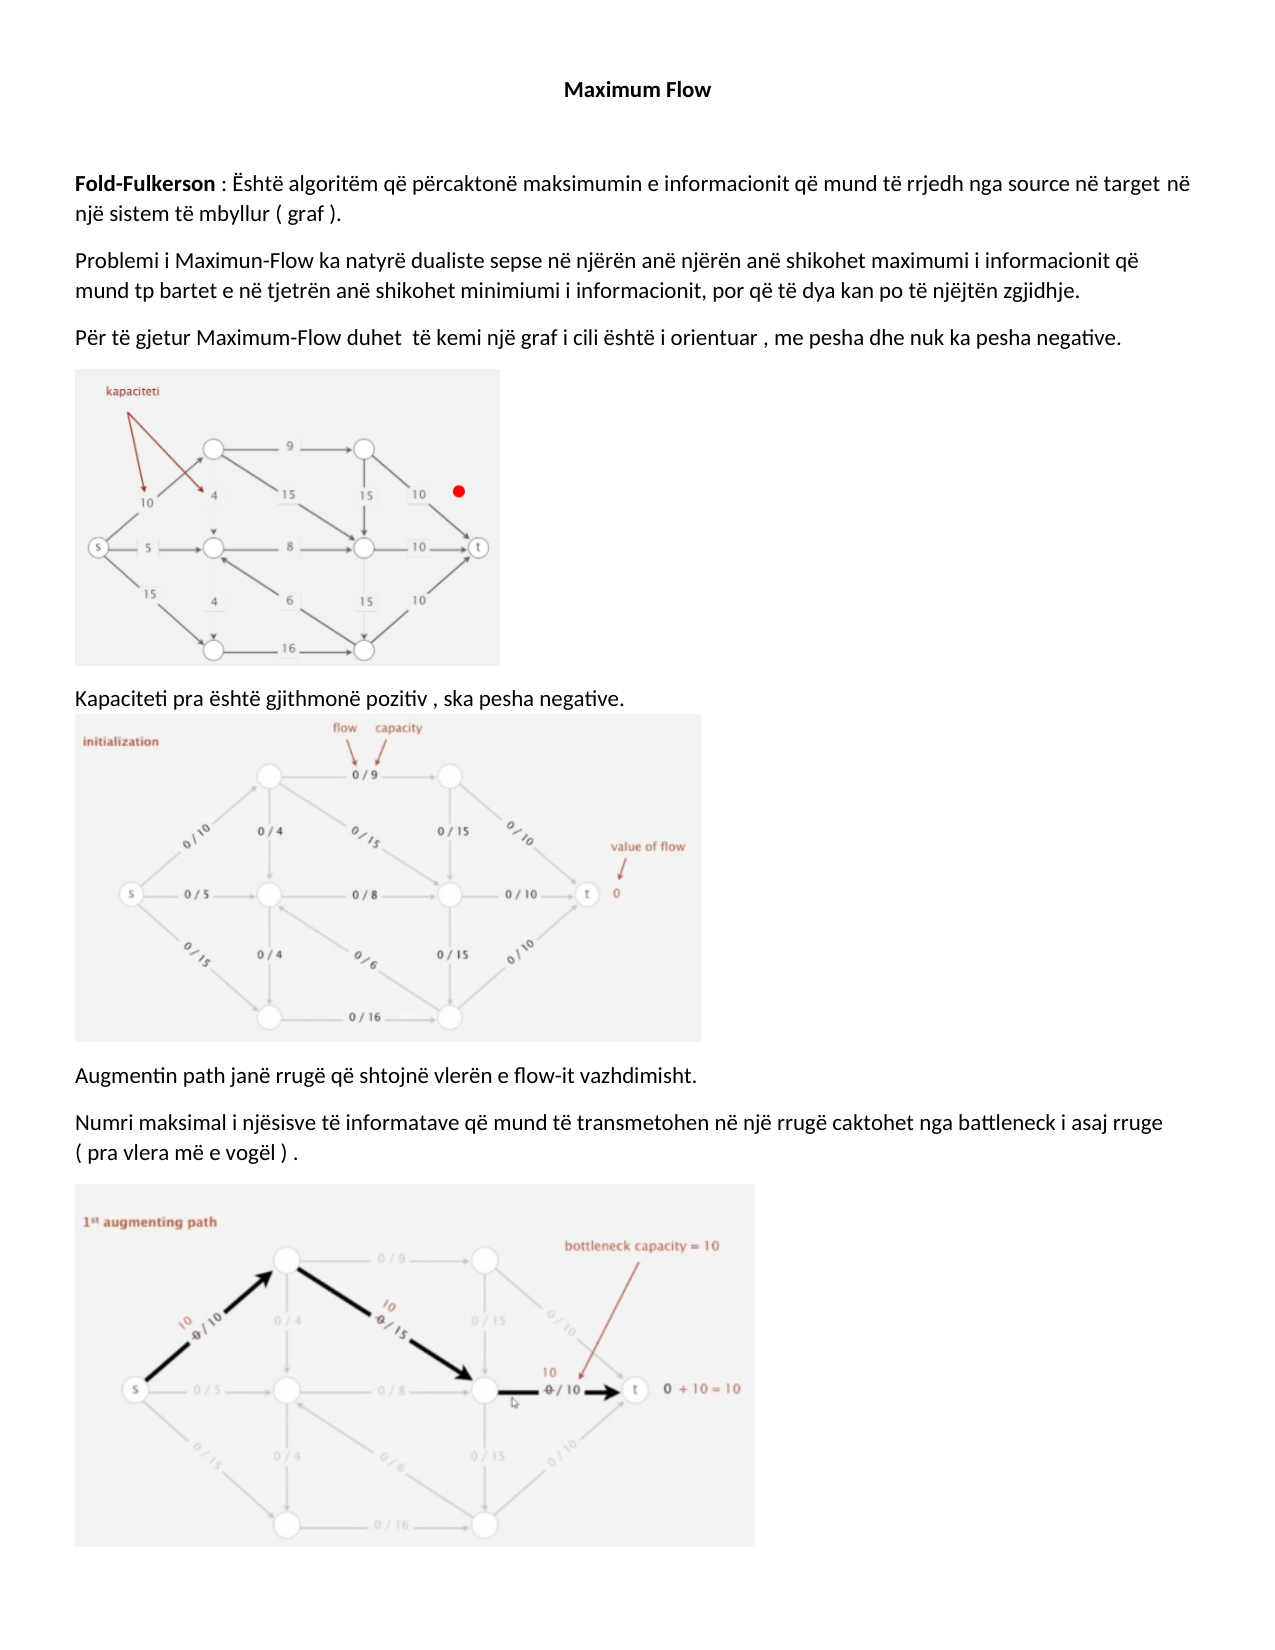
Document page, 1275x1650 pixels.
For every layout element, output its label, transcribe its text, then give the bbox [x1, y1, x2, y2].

text Për të gjetur Maximum-Flow duhet të kemi një graf i cili është i orientuar , me pesha dhe nuk ka pesha negative. [75, 323, 1200, 351]
text Problemi i Maximun-Flow ka natyrë dualiste sepse në njërën anë njërën anë shikohet maximumi i informacionit që mund tp bartet e në tjetrën anë shikohet minimiumi i informacionit, por që të dya kan po të njëjtën zgjidhje. [75, 246, 1200, 304]
text Augmentin path janë rrugë që shtojnë vlerën e flow-it vazhdimisht. [75, 1061, 1200, 1089]
picture [75, 1184, 756, 1547]
text Maximum Flow [75, 75, 1200, 103]
picture [75, 369, 501, 666]
text Numri maksimal i njësisve të informatave që mund të transmetohen në një rrugë caktohet nga battleneck i asaj rruge ( pra vlera më e vogël ) . [75, 1108, 1200, 1166]
text Fold-Fulkerson : Është algoritëm që përcaktonë maksimumin e informacionit që mund të rrjedh nga source në target në një sistem të mbyllur ( graf ). [75, 169, 1200, 227]
picture [75, 714, 702, 1042]
